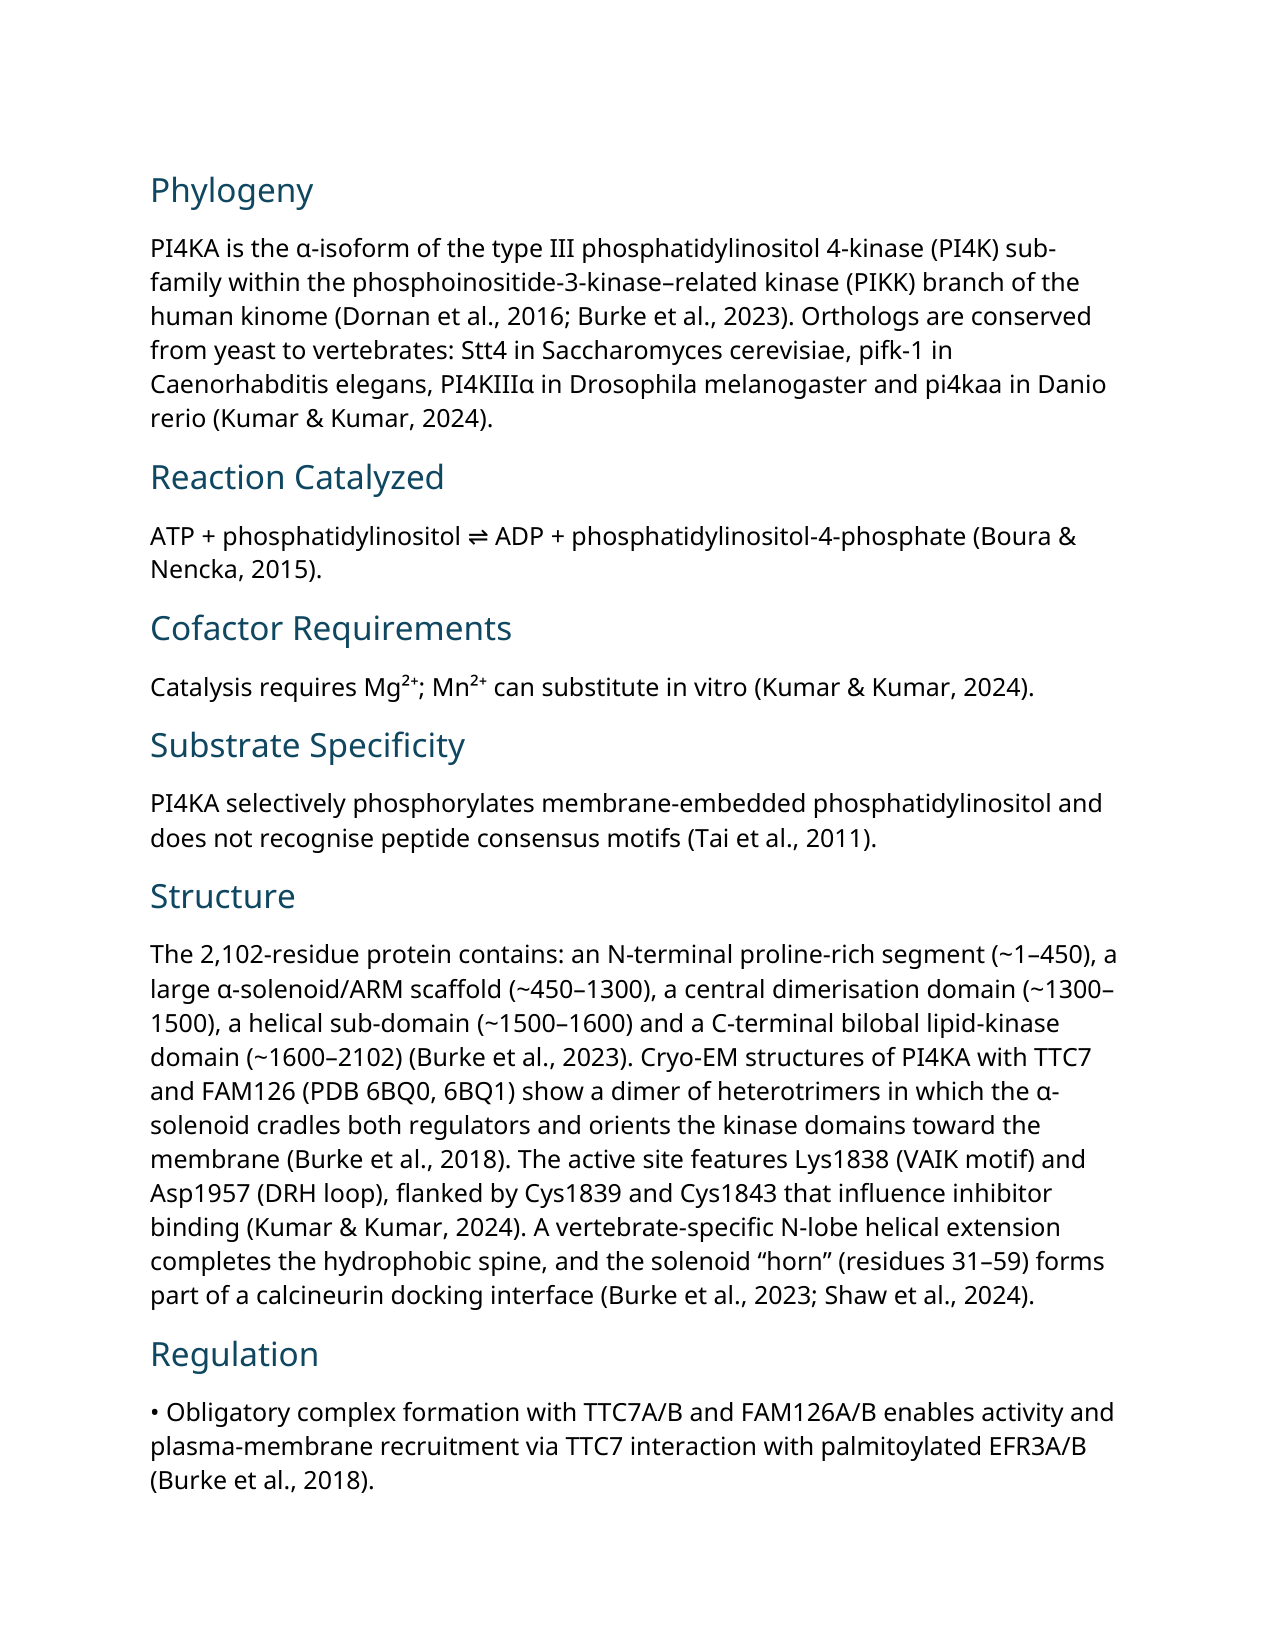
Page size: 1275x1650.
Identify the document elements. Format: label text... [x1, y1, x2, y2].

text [150, 1395, 1125, 1497]
subtitle Structure [150, 873, 1125, 918]
text ATP + phosphatidylinositol ⇌ ADP + phosphatidylinositol-4-phosphate (Boura & Nencka, 2015). [150, 518, 1125, 586]
subtitle Regulation [150, 1331, 1125, 1376]
text PI4KA is the α-isoform of the type III phosphatidylinositol 4-kinase (PI4K) sub-family within the phosphoinositide-3-kinase–related kinase (PIKK) branch of the human kinome (Dornan et al., 2016; Burke et al., 2023). Orthologs are conserved from yeast to vertebrates: Stt4 in Saccharomyces cerevisiae, pifk-1 in Caenorhabditis elegans, PI4KIIIα in Drosophila melanogaster and pi4kaa in Danio rerio (Kumar & Kumar, 2024). [150, 231, 1125, 435]
text PI4KA selectively phosphorylates membrane-embedded phosphatidylinositol and does not recognise peptide consensus motifs (Tai et al., 2011). [150, 786, 1125, 854]
text Catalysis requires Mg²⁺; Mn²⁺ can substitute in vitro (Kumar & Kumar, 2024). [150, 669, 1125, 703]
subtitle Reaction Catalyzed [150, 454, 1125, 499]
subtitle Phylogeny [150, 167, 1125, 212]
subtitle Cofactor Requirements [150, 605, 1125, 650]
text The 2,102-residue protein contains: an N-terminal proline-rich segment (~1–450), a large α-solenoid/ARM scaffold (~450–1300), a central dimerisation domain (~1300–1500), a helical sub-domain (~1500–1600) and a C-terminal bilobal lipid-kinase domain (~1600–2102) (Burke et al., 2023). Cryo-EM structures of PI4KA with TTC7 and FAM126 (PDB 6BQ0, 6BQ1) show a dimer of heterotrimers in which the α-solenoid cradles both regulators and orients the kinase domains toward the membrane (Burke et al., 2018). The active site features Lys1838 (VAIK motif) and Asp1957 (DRH loop), flanked by Cys1839 and Cys1843 that influence inhibitor binding (Kumar & Kumar, 2024). A vertebrate-specific N-lobe helical extension completes the hydrophobic spine, and the solenoid “horn” (residues 31–59) forms part of a calcineurin docking interface (Burke et al., 2023; Shaw et al., 2024). [150, 937, 1125, 1312]
subtitle Substrate Specificity [150, 722, 1125, 767]
